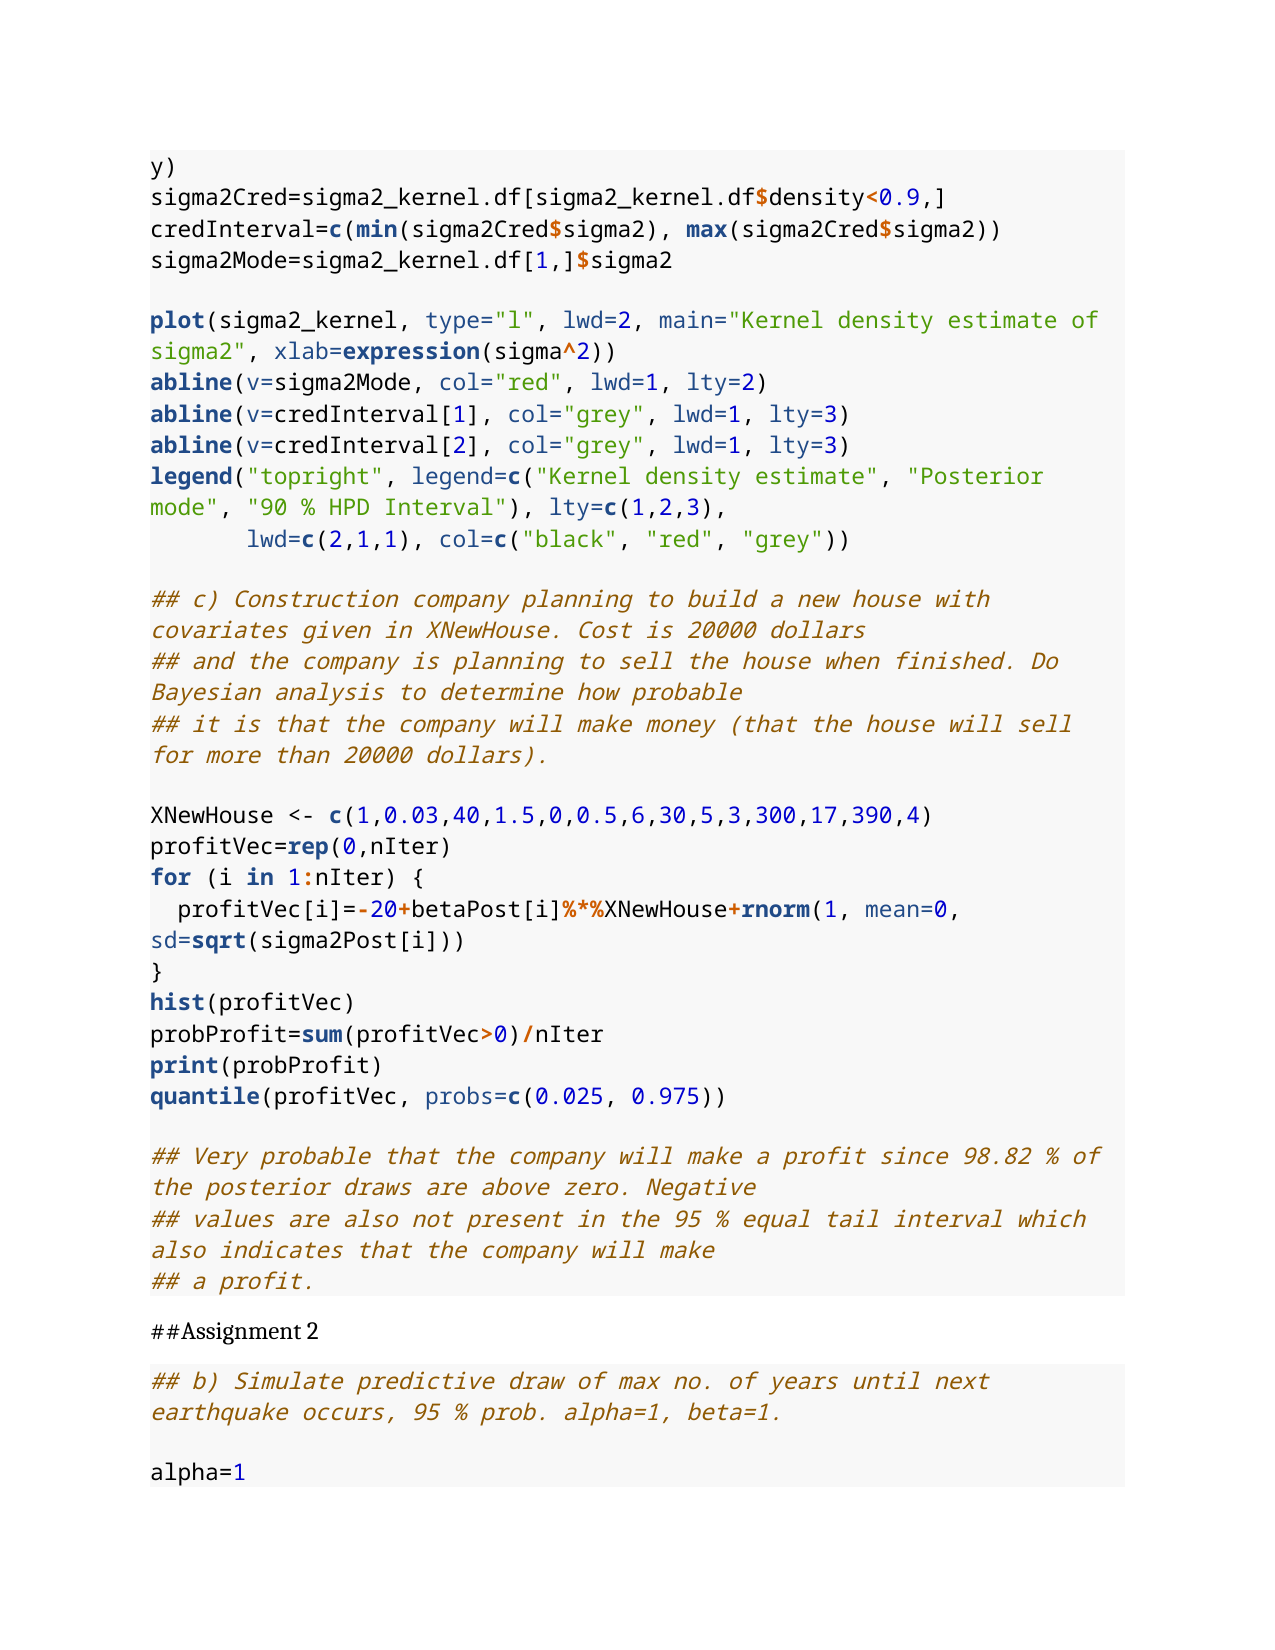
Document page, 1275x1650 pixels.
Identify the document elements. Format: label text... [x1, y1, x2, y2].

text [150, 1364, 1125, 1487]
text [150, 150, 1125, 1296]
text ##Assignment 2 [150, 1317, 1125, 1346]
